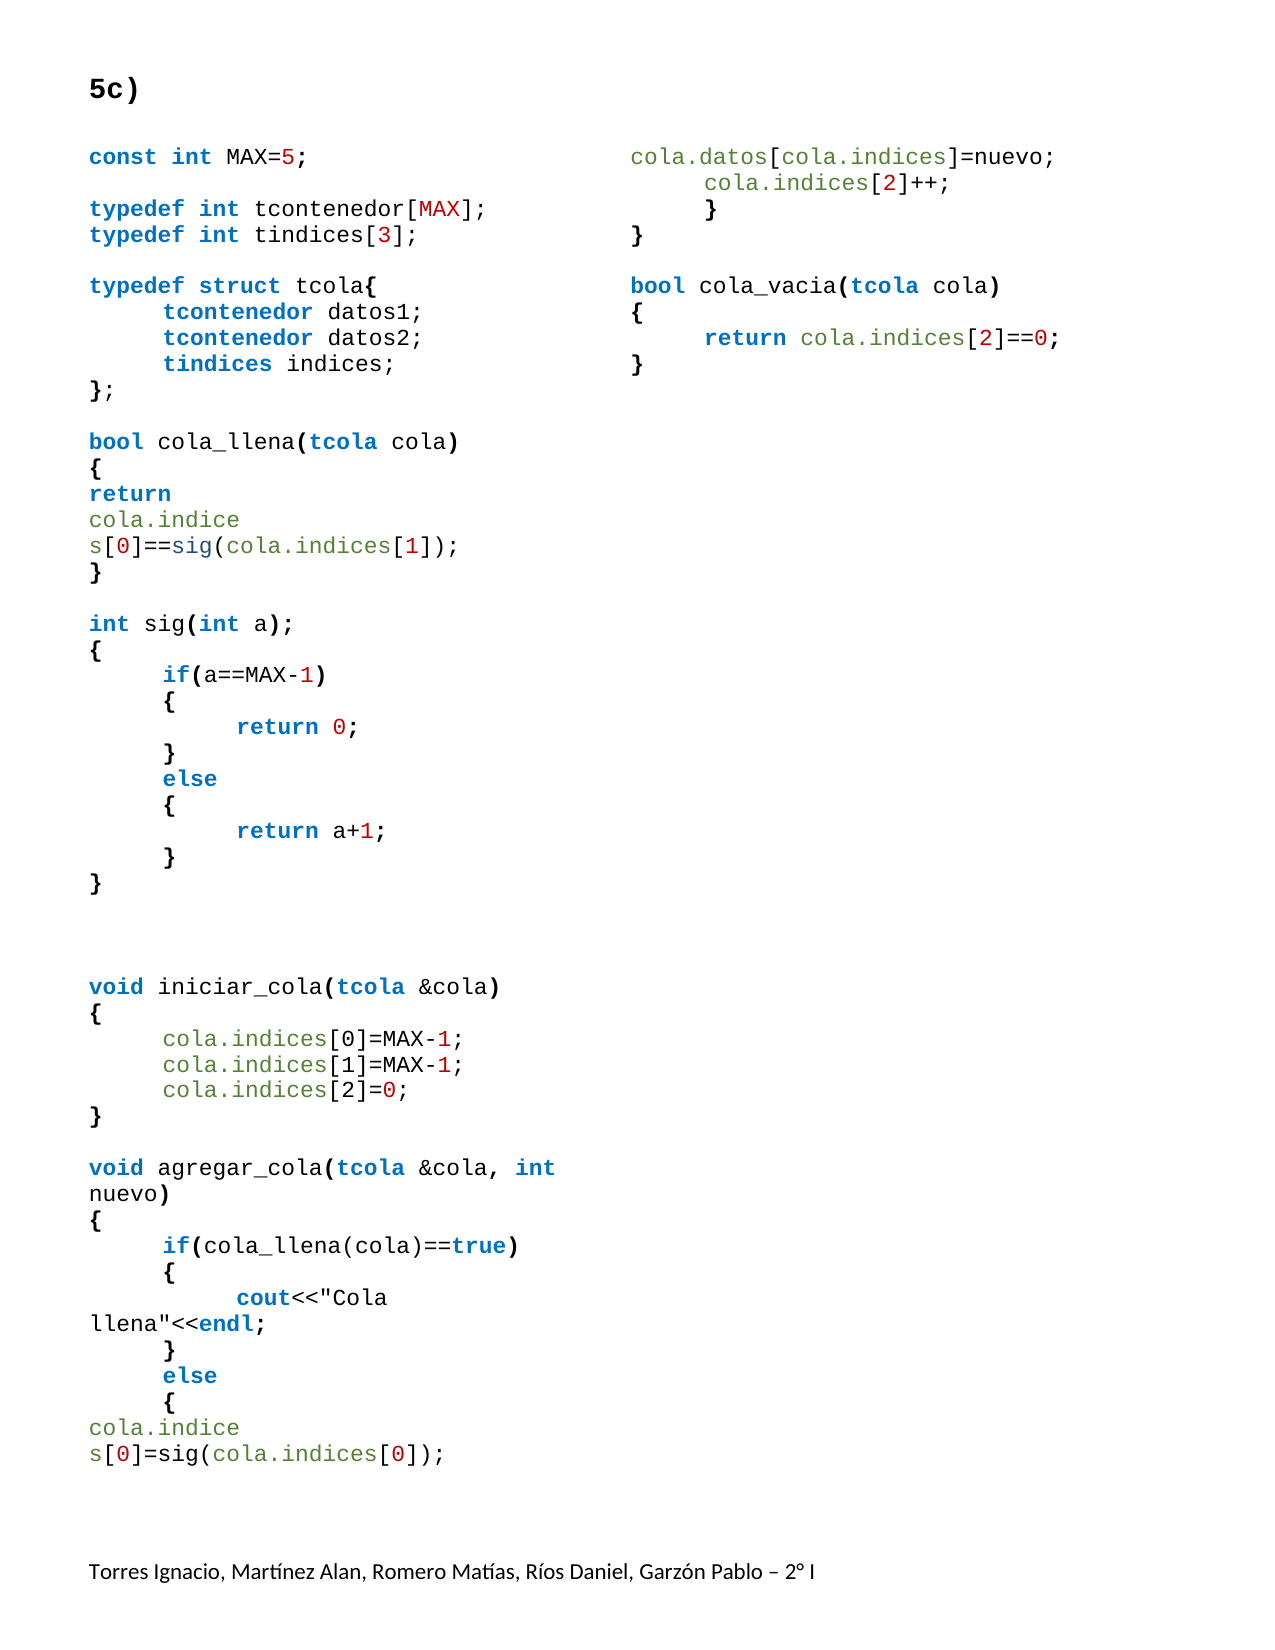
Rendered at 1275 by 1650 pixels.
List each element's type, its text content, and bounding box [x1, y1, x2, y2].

text typedef int tindices[3]; [89, 223, 556, 249]
text { [89, 690, 556, 716]
text } [89, 560, 556, 586]
text } [89, 871, 556, 897]
text void iniciar_cola(tcola &cola) [89, 975, 556, 1001]
text return cola.indices[0]==sig(cola.indices[1]); [89, 482, 556, 560]
text 5c) [89, 74, 1098, 107]
text const int MAX=5; [89, 145, 556, 171]
text { [89, 1390, 556, 1416]
text else [89, 1364, 556, 1390]
text } [630, 197, 1098, 223]
text { [89, 793, 556, 819]
text if(a==MAX-1) [89, 664, 556, 690]
text } [630, 353, 1098, 378]
text } [89, 1105, 556, 1131]
text typedef int tcontenedor[MAX]; [89, 197, 556, 223]
text else [89, 768, 556, 793]
text }; [89, 378, 556, 404]
text return 0; [89, 716, 556, 742]
text cola.indices[1]=MAX-1; [89, 1053, 556, 1079]
text tindices indices; [89, 353, 556, 378]
text { [630, 301, 1098, 327]
text cola.indices[0]=sig(cola.indices[0]); cola.datos[cola.indices]=nuevo; cola.indices[2]++; [89, 1416, 556, 1494]
text cola.indices[0]=MAX-1; [89, 1027, 556, 1053]
text cout<<"Cola llena"<<endl; [89, 1286, 556, 1338]
text { [89, 638, 556, 664]
text cola.indices[2]=0; [89, 1079, 556, 1105]
text } [89, 845, 556, 871]
text } [630, 223, 1098, 249]
text bool cola_vacia(tcola cola) [630, 275, 1098, 301]
text { [89, 1001, 556, 1027]
text void agregar_cola(tcola &cola, int nuevo) [89, 1157, 556, 1208]
text { [89, 456, 556, 482]
text } [89, 742, 556, 768]
text tcontenedor datos1; [89, 301, 556, 327]
text return cola.indices[2]==0; [630, 327, 1098, 353]
text int sig(int a); [89, 612, 556, 638]
text { [89, 1260, 556, 1286]
text return a+1; [89, 819, 556, 845]
text bool cola_llena(tcola cola) [89, 430, 556, 456]
text cola.indices[0]=sig(cola.indices[0]); cola.datos[cola.indices]=nuevo; cola.indices[2]++; [630, 145, 1098, 197]
text if(cola_llena(cola)==true) [89, 1234, 556, 1260]
text } [89, 1338, 556, 1364]
text { [89, 1208, 556, 1234]
text typedef struct tcola{ [89, 275, 556, 301]
text tcontenedor datos2; [89, 327, 556, 353]
